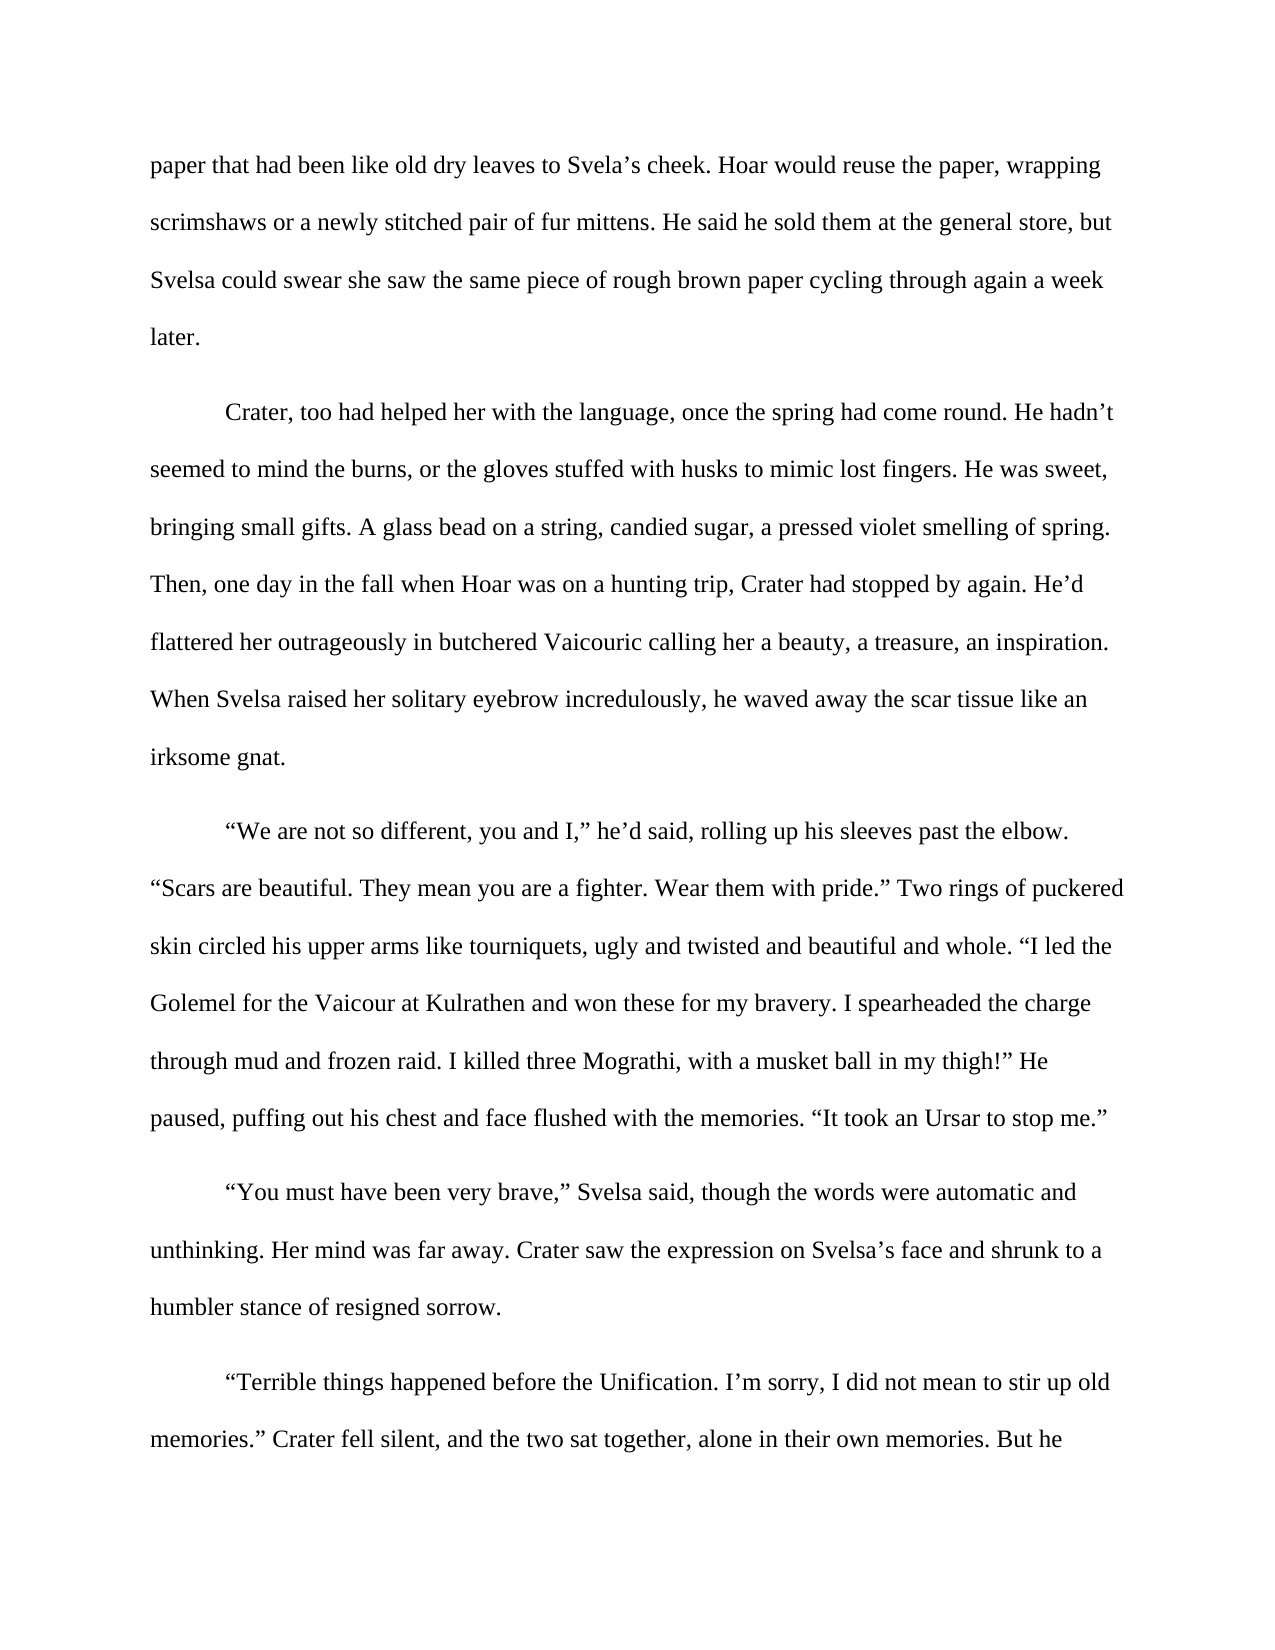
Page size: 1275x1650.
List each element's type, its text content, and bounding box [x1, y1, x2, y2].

text “We are not so different, you and I,” he’d said, rolling up his sleeves past the elbow. “Scars are beautiful. They mean you are a fighter. Wear them with pride.” Two rings of puckered skin circled his upper arms like tourniquets, ugly and twisted and beautiful and whole. “I led the Golemel for the Vaicour at Kulrathen and won these for my bravery. I spearheaded the charge through mud and frozen raid. I killed three Mograthi, with a musket ball in my thigh!” He paused, puffing out his chest and face flushed with the memories. “It took an Ursar to stop me.” [150, 816, 1125, 1132]
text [150, 150, 1125, 351]
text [150, 1367, 1125, 1453]
text “You must have been very brave,” Svelsa said, though the words were automatic and unthinking. Her mind was far away. Crater saw the expression on Svelsa’s face and shrunk to a humbler stance of resigned sorrow. [150, 1177, 1125, 1321]
text Crater, too had helped her with the language, once the spring had come round. He hadn’t seemed to mind the burns, or the gloves stuffed with husks to mimic lost fingers. He was sweet, bringing small gifts. A glass bead on a string, candied sugar, a pressed violet smelling of spring. Then, one day in the fall when Hoar was on a hunting trip, Crater had stopped by again. He’d flattered her outrageously in butchered Vaicouric calling her a beauty, a treasure, an inspiration. When Svelsa raised her solitary eyebrow incredulously, he waved away the scar tissue like an irksome gnat. [150, 397, 1125, 770]
